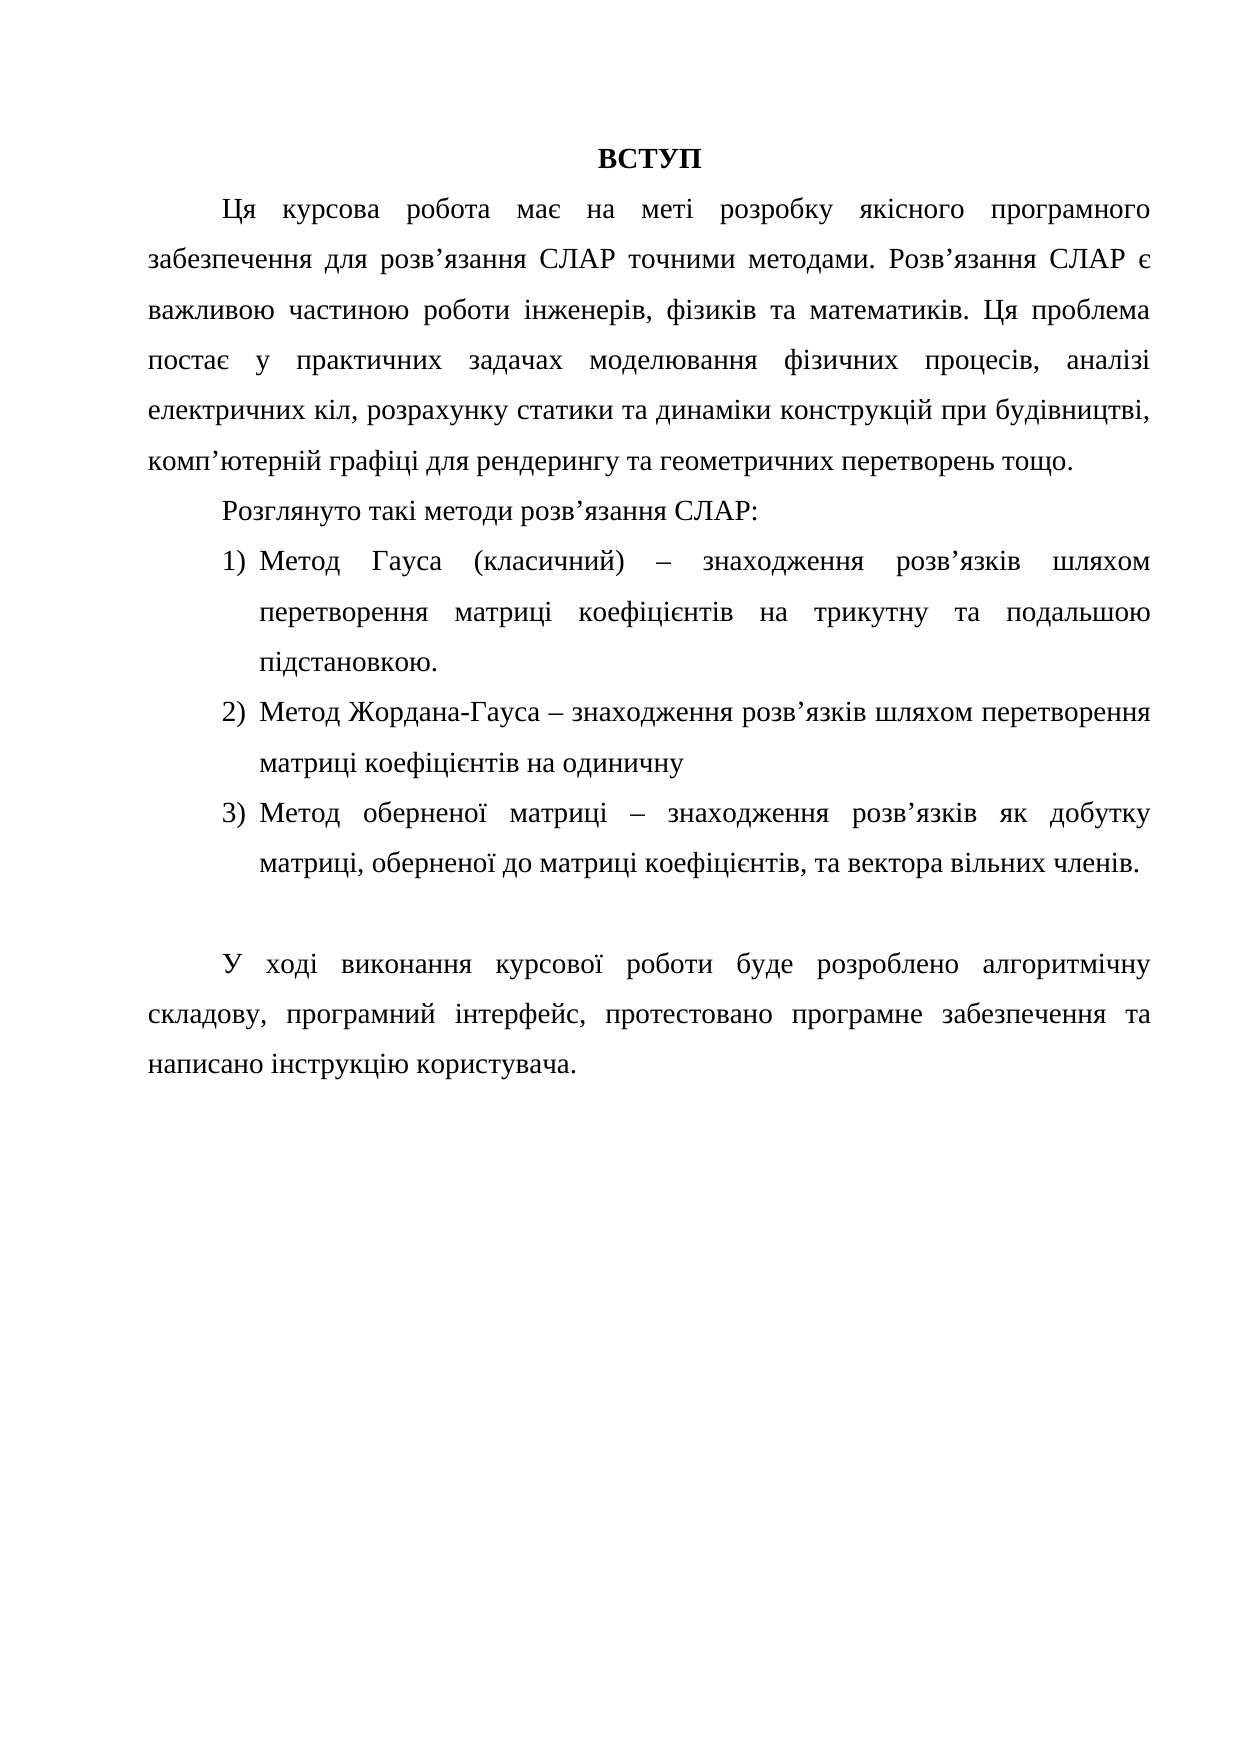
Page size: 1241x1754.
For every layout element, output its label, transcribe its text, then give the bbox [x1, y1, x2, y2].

text У ході виконання курсової роботи буде розроблено алгоритмічну складову, програмний інтерфейс, протестовано програмне забезпечення та написано інструкцію користувача. [148, 946, 1152, 1080]
text Вступ [148, 141, 1152, 174]
list Метод Гауса (класичний) – знаходження розв’язків шляхом перетворення матриці коефіцієнтів на трикутну та подальшою підстановкою. [222, 543, 1152, 678]
list Метод оберненої матриці – знаходження розв’язків як добутку матриці, оберненої до матриці коефіцієнтів, та вектора вільних членів. [222, 795, 1152, 879]
text Ця курсова робота має на меті розробку якісного програмного забезпечення для розв’язання СЛАР точними методами. Розв’язання СЛАР є важливою частиною роботи інженерів, фізиків та математиків. Ця проблема постає у практичних задачах моделювання фізичних процесів, аналізі електричних кіл, розрахунку статики та динаміки конструкцій при будівництві, комп’ютерній графіці для рендерингу та геометричних перетворень тощо. [148, 191, 1152, 476]
list Метод Жордана-Гауса – знаходження розв’язків шляхом перетворення матриці коефіцієнтів на одиничну [222, 694, 1152, 778]
text Розглянуто такі методи розв’язання СЛАР: [148, 493, 1152, 527]
